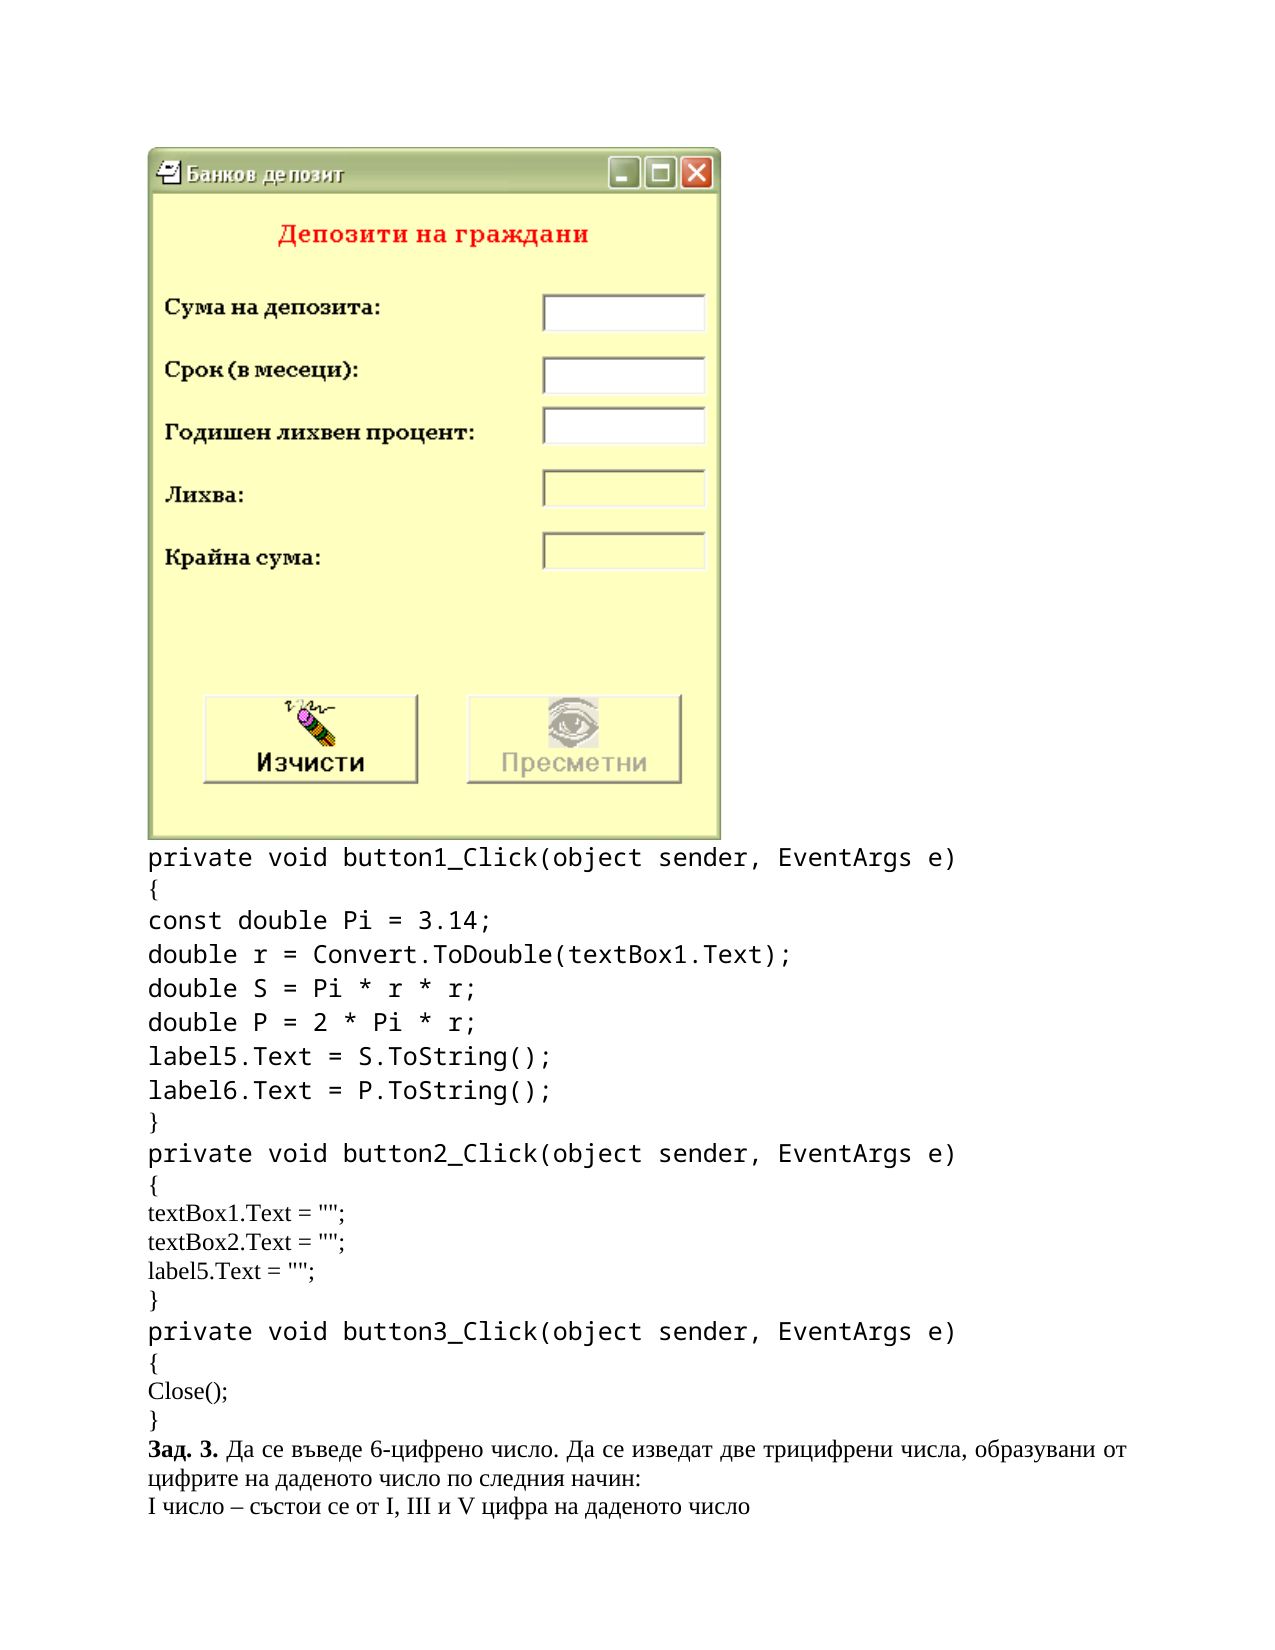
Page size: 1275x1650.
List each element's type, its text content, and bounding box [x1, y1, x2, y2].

text } [148, 1285, 1127, 1313]
text private void button3_Click(object sender, EventArgs e) [148, 1313, 1127, 1348]
text textBox1.Text = ""; [148, 1198, 1127, 1227]
text label5.Text = ""; [148, 1256, 1127, 1285]
text double S = Pi * r * r; [148, 971, 1127, 1005]
text private void button2_Click(object sender, EventArgs e) [148, 1136, 1127, 1170]
text { [148, 1170, 1127, 1198]
text label5.Text = S.ToString(); [148, 1039, 1127, 1073]
text textBox2.Text = ""; [148, 1227, 1127, 1256]
text Зад. 3. Да се въведе 6-цифрено число. Да се изведат две трицифрени числа, образувани от цифрите на даденото число по следния начин: [148, 1434, 1127, 1491]
text { [148, 1348, 1127, 1376]
text } [148, 1107, 1127, 1136]
text const double Pi = 3.14; [148, 903, 1127, 937]
text I число – състои се от I, III и V цифра на даденото число [148, 1491, 1127, 1520]
text private void button1_Click(object sender, EventArgs e) [148, 840, 1127, 874]
text double P = 2 * Pi * r; [148, 1005, 1127, 1039]
text Close(); [148, 1376, 1127, 1405]
text } [148, 1405, 1127, 1434]
text label6.Text = P.ToString(); [148, 1073, 1127, 1107]
text double r = Convert.ToDouble(textBox1.Text); [148, 937, 1127, 971]
text { [148, 874, 1127, 903]
